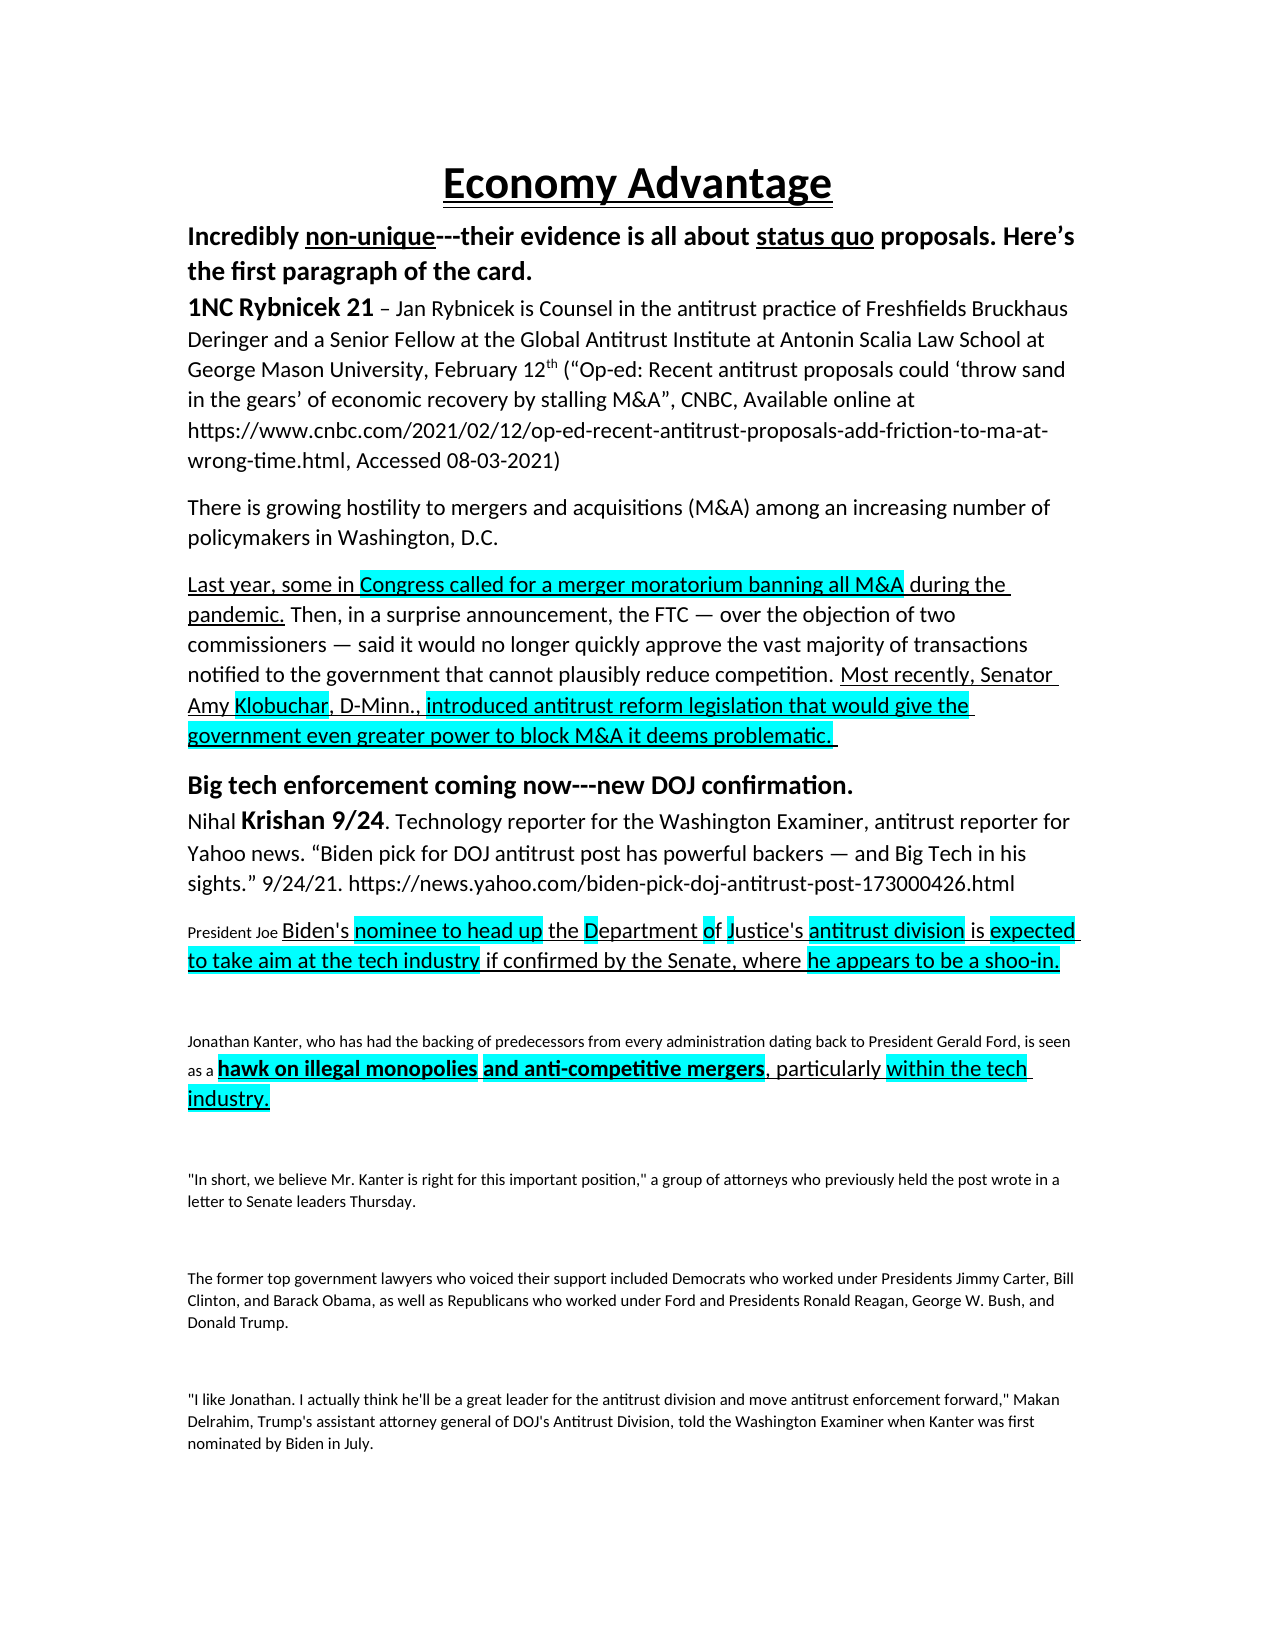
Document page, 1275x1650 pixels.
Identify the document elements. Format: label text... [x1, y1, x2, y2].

text There is growing hostility to mergers and acquisitions (M&A) among an increasing number of policymakers in Washington, D.C. [187, 493, 1087, 551]
text "I like Jonathan. I actually think he'll be a great leader for the antitrust division and move antitrust enforcement forward," Makan Delrahim, Trump's assistant attorney general of DOJ's Antitrust Division, told the Washington Examiner when Kanter was first nominated by Biden in July. [187, 1389, 1087, 1453]
subtitle Economy Advantage [187, 154, 1087, 210]
text 1NC Rybnicek 21 – Jan Rybnicek is Counsel in the antitrust practice of Freshfields Bruckhaus Deringer and a Senior Fellow at the Global Antitrust Institute at Antonin Scalia Law School at George Mason University, February 12th (“Op-ed: Recent antitrust proposals could ‘throw sand in the gears’ of economic recovery by stalling M&A”, CNBC, Available online at https://www.cnbc.com/2021/02/12/op-ed-recent-antitrust-proposals-add-friction-to-ma-at-wrong-time.html, Accessed 08-03-2021) [187, 290, 1087, 474]
subtitle Incredibly non-unique---their evidence is all about status quo proposals. Here’s the first paragraph of the card. [187, 219, 1087, 287]
text Nihal Krishan 9/24. Technology reporter for the Washington Examiner, antitrust reporter for Yahoo news. “Biden pick for DOJ antitrust post has powerful backers — and Big Tech in his sights.” 9/24/21. https://news.yahoo.com/biden-pick-doj-antitrust-post-173000426.html [187, 803, 1087, 897]
text Jonathan Kanter, who has had the backing of predecessors from every administration dating back to President Gerald Ford, is seen as a hawk on illegal monopolies and anti-competitive mergers, particularly within the tech industry. [187, 1031, 1087, 1112]
subtitle Big tech enforcement coming now---new DOJ confirmation. [187, 768, 1087, 801]
text The former top government lawyers who voiced their support included Democrats who worked under Presidents Jimmy Carter, Bill Clinton, and Barack Obama, as well as Republicans who worked under Ford and Presidents Ronald Reagan, George W. Bush, and Donald Trump. [187, 1268, 1087, 1332]
text President Joe Biden's nominee to head up the Department of Justice's antitrust division is expected to take aim at the tech industry if confirmed by the Senate, where he appears to be a shoo-in. [187, 916, 1087, 974]
text Last year, some in Congress called for a merger moratorium banning all M&A during the pandemic. Then, in a surprise announcement, the FTC — over the objection of two commissioners — said it would no longer quickly approve the vast majority of transactions notified to the government that cannot plausibly reduce competition. Most recently, Senator Amy Klobuchar, D-Minn., introduced antitrust reform legislation that would give the government even greater power to block M&A it deems problematic. [187, 570, 1087, 749]
text "In short, we believe Mr. Kanter is right for this important position," a group of attorneys who previously held the post wrote in a letter to Senate leaders Thursday. [187, 1169, 1087, 1212]
